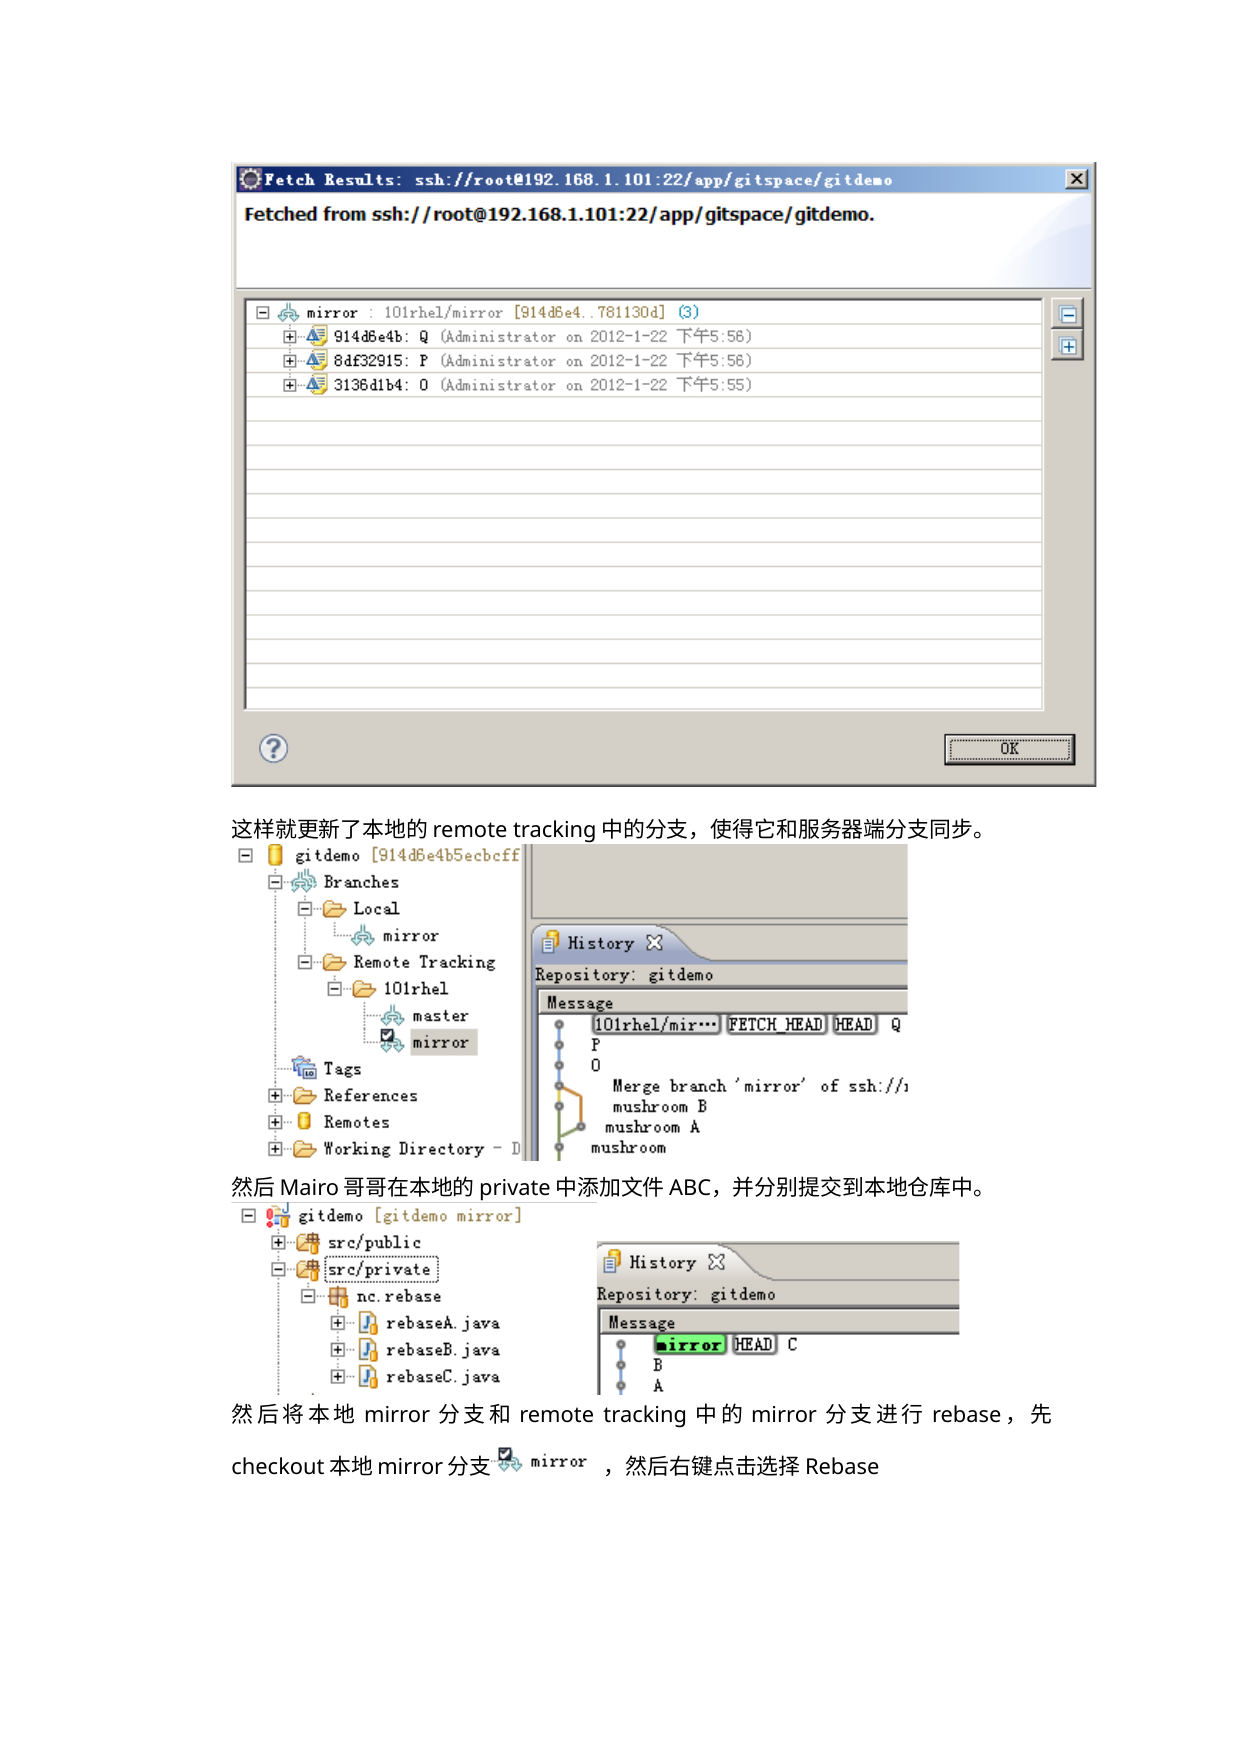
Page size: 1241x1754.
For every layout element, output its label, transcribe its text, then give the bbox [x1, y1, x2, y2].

text 然后将本地mirror分支和remote tracking中的mirror分支进行rebase，先checkout本地mirror分支，然后右键点击选择Rebase [231, 1397, 1053, 1494]
picture [491, 1443, 604, 1475]
picture [231, 844, 908, 1161]
picture [231, 1202, 960, 1395]
text 然后Mairo哥哥在本地的private中添加文件ABC，并分别提交到本地仓库中。 [231, 1169, 1053, 1202]
text 这样就更新了本地的remote tracking中的分支，使得它和服务器端分支同步。 [231, 812, 1053, 844]
picture [231, 162, 1097, 787]
